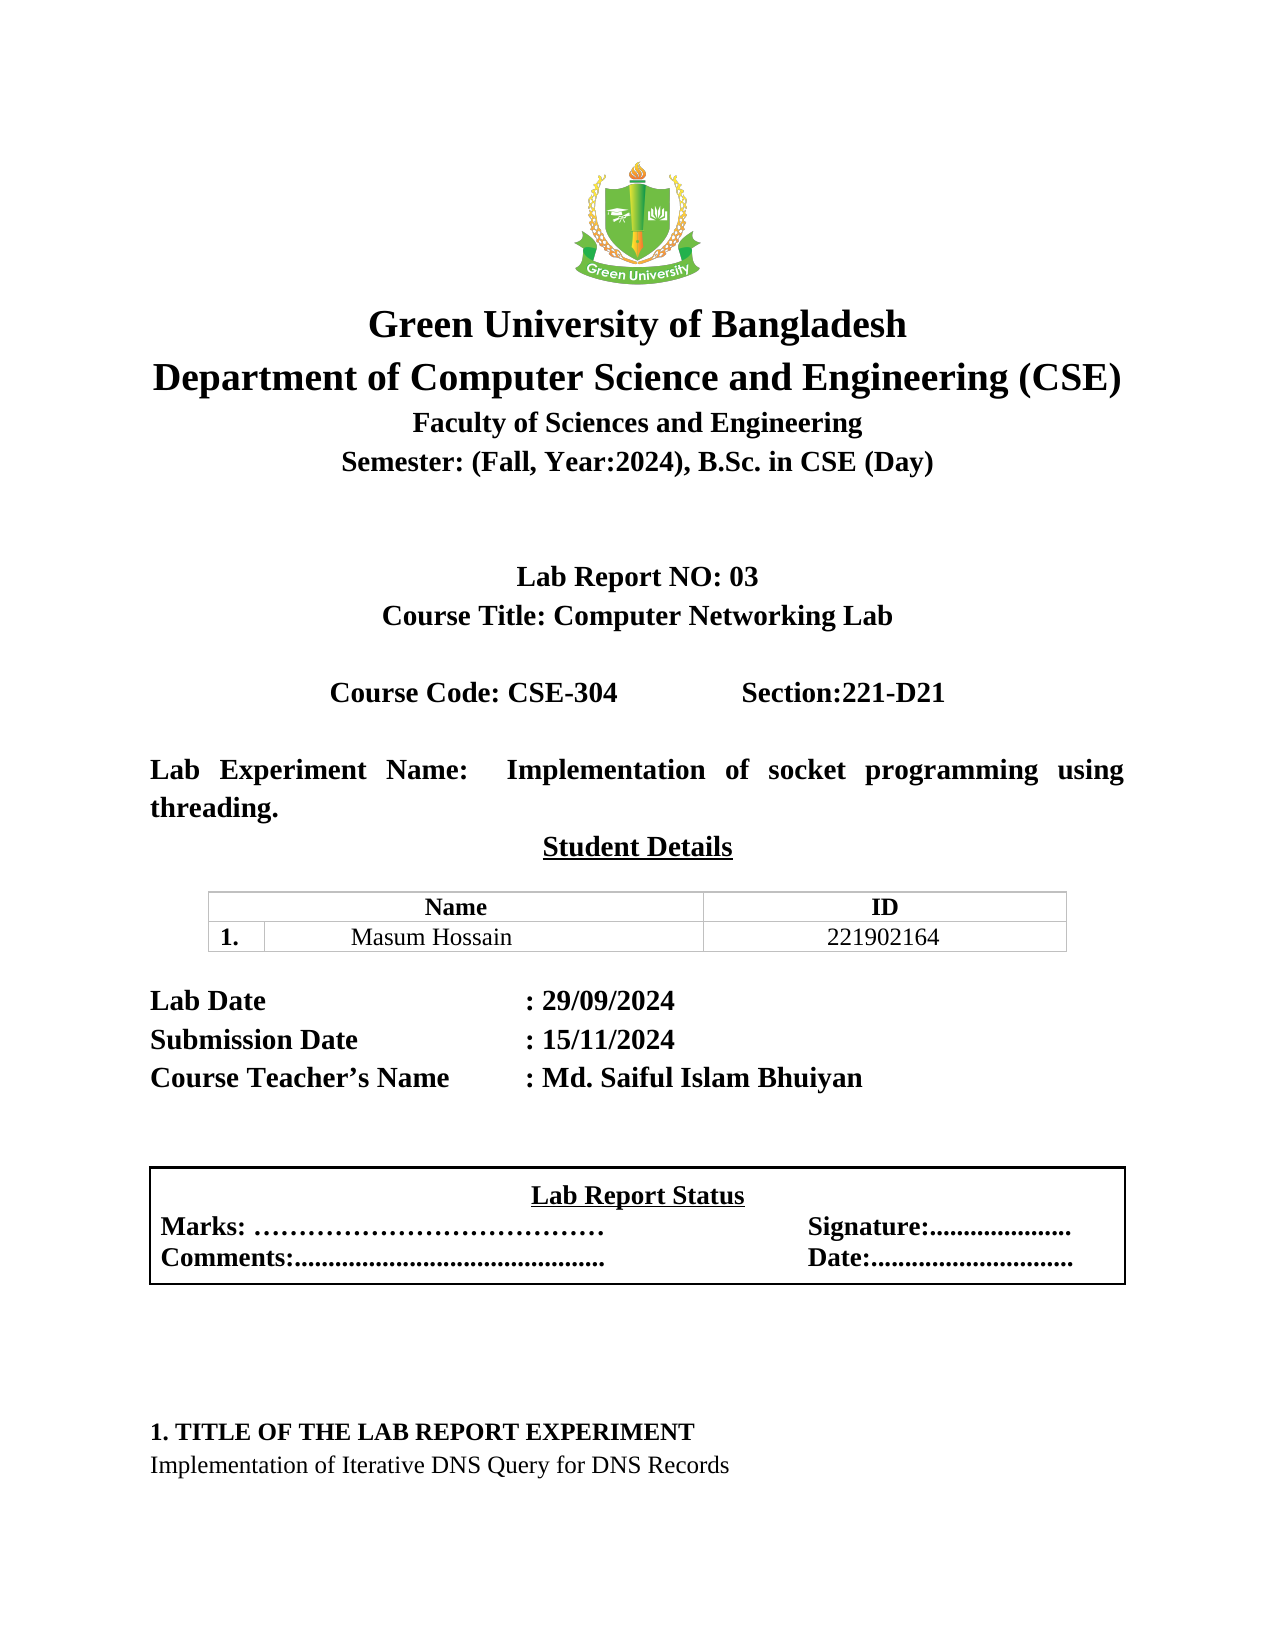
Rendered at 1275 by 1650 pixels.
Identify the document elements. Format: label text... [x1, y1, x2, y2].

text Semester: (Fall, Year:2024), B.Sc. in CSE (Day) [150, 444, 1125, 477]
text Student Details [150, 829, 1125, 863]
text Submission Date : 15/11/2024 [150, 1022, 1125, 1056]
picture [561, 150, 714, 297]
text Faculty of Sciences and Engineering [150, 405, 1125, 439]
text 1. TITLE OF THE LAB REPORT EXPERIMENT [150, 1417, 1125, 1446]
table_header Name [209, 893, 703, 921]
text Lab Date : 29/09/2024 [150, 983, 1125, 1017]
text Course Title: Computer Networking Lab [150, 598, 1125, 631]
table_cell Masum Hossain [265, 922, 703, 951]
text Course Code: CSE-304 Section:221-D21 [150, 675, 1125, 708]
text Green University of Bangladesh [150, 301, 1125, 346]
text Department of Computer Science and Engineering (CSE) [150, 353, 1125, 398]
text Lab Experiment Name: Implementation of socket programming using threading. [150, 752, 1125, 824]
text Course Teacher’s Name : Md. Saiful Islam Bhuiyan [150, 1061, 1125, 1094]
table_cell 221902164 [704, 922, 1066, 951]
text Implementation of Iterative DNS Query for DNS Records [150, 1450, 1125, 1479]
table_cell 1. [209, 922, 264, 951]
table_header Lab Report Status Marks: ………………………………… Signature:..................... Comments:.............................................. Date:.............................. [151, 1169, 1124, 1283]
text Lab Report NO: 03 [150, 559, 1125, 593]
table_header ID [704, 893, 1066, 921]
